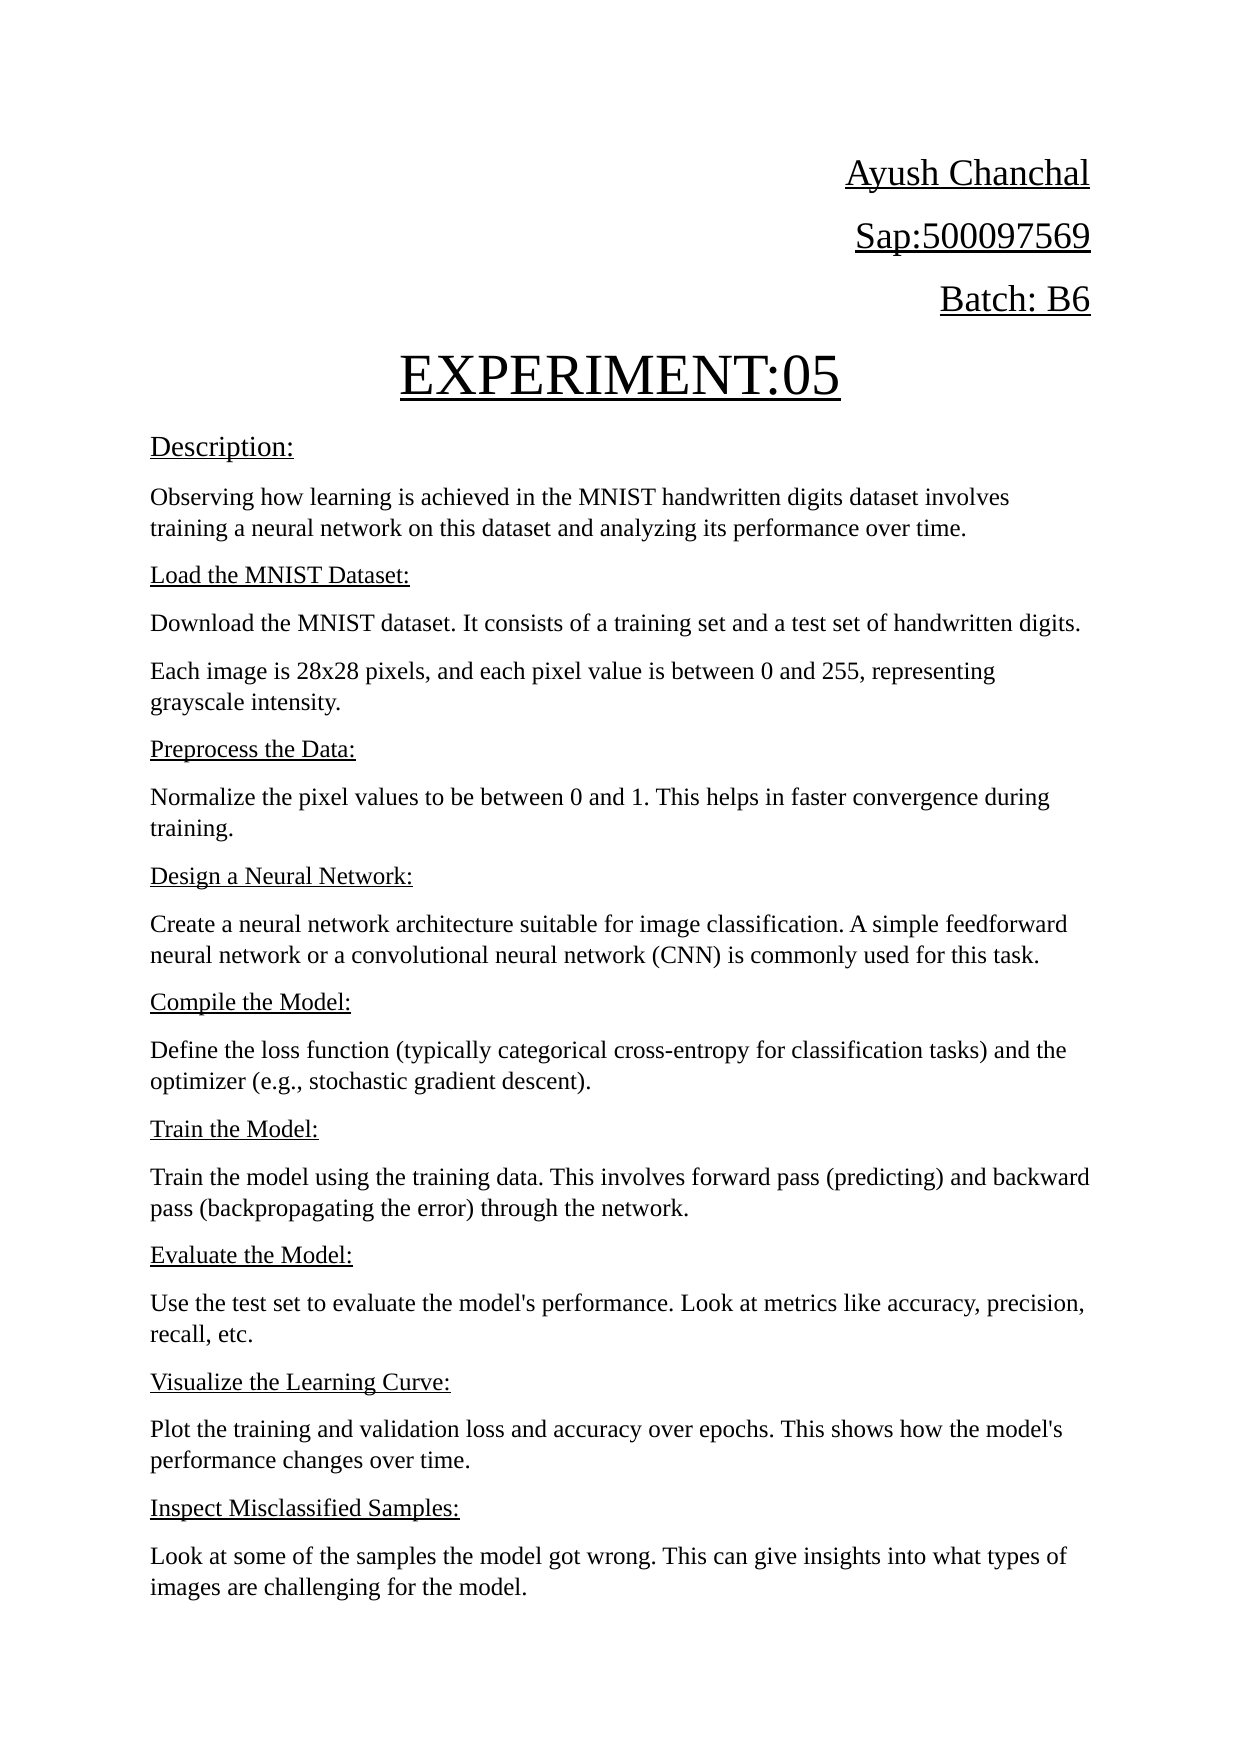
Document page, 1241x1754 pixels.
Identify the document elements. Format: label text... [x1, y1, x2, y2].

text Train the Model: [150, 1114, 1090, 1143]
text EXPERIMENT:05 [150, 340, 1090, 407]
text Ayush Chanchal [150, 150, 1090, 193]
text Define the loss function (typically categorical cross-entropy for classification tasks) and the optimizer (e.g., stochastic gradient descent). [150, 1035, 1090, 1095]
text Batch: B6 [150, 276, 1090, 319]
text Normalize the pixel values to be between 0 and 1. This helps in faster convergence during training. [150, 782, 1090, 842]
text Evaluate the Model: [150, 1240, 1090, 1269]
text Sap:500097569 [150, 213, 1090, 256]
text Design a Neural Network: [150, 861, 1090, 890]
text Visualize the Learning Curve: [150, 1367, 1090, 1396]
text Download the MNIST dataset. It consists of a training set and a test set of handwritten digits. [150, 608, 1090, 637]
text Plot the training and validation loss and accuracy over epochs. This shows how the model's performance changes over time. [150, 1414, 1090, 1474]
text Compile the Model: [150, 987, 1090, 1016]
text Look at some of the samples the model got wrong. This can give insights into what types of images are challenging for the model. [150, 1541, 1090, 1601]
text Observing how learning is achieved in the MNIST handwritten digits dataset involves training a neural network on this dataset and analyzing its performance over time. [150, 482, 1090, 541]
text Preprocess the Data: [150, 734, 1090, 763]
text Each image is 28x28 pixels, and each pixel value is between 0 and 255, representing grayscale intensity. [150, 656, 1090, 716]
text Inspect Misclassified Samples: [150, 1493, 1090, 1522]
text Create a neural network architecture suitable for image classification. A simple feedforward neural network or a convolutional neural network (CNN) is commonly used for this task. [150, 909, 1090, 968]
text Description: [150, 429, 1090, 462]
text Load the MNIST Dataset: [150, 560, 1090, 589]
text Train the model using the training data. This involves forward pass (predicting) and backward pass (backpropagating the error) through the network. [150, 1162, 1090, 1221]
text Use the test set to evaluate the model's performance. Look at metrics like accuracy, precision, recall, etc. [150, 1288, 1090, 1348]
